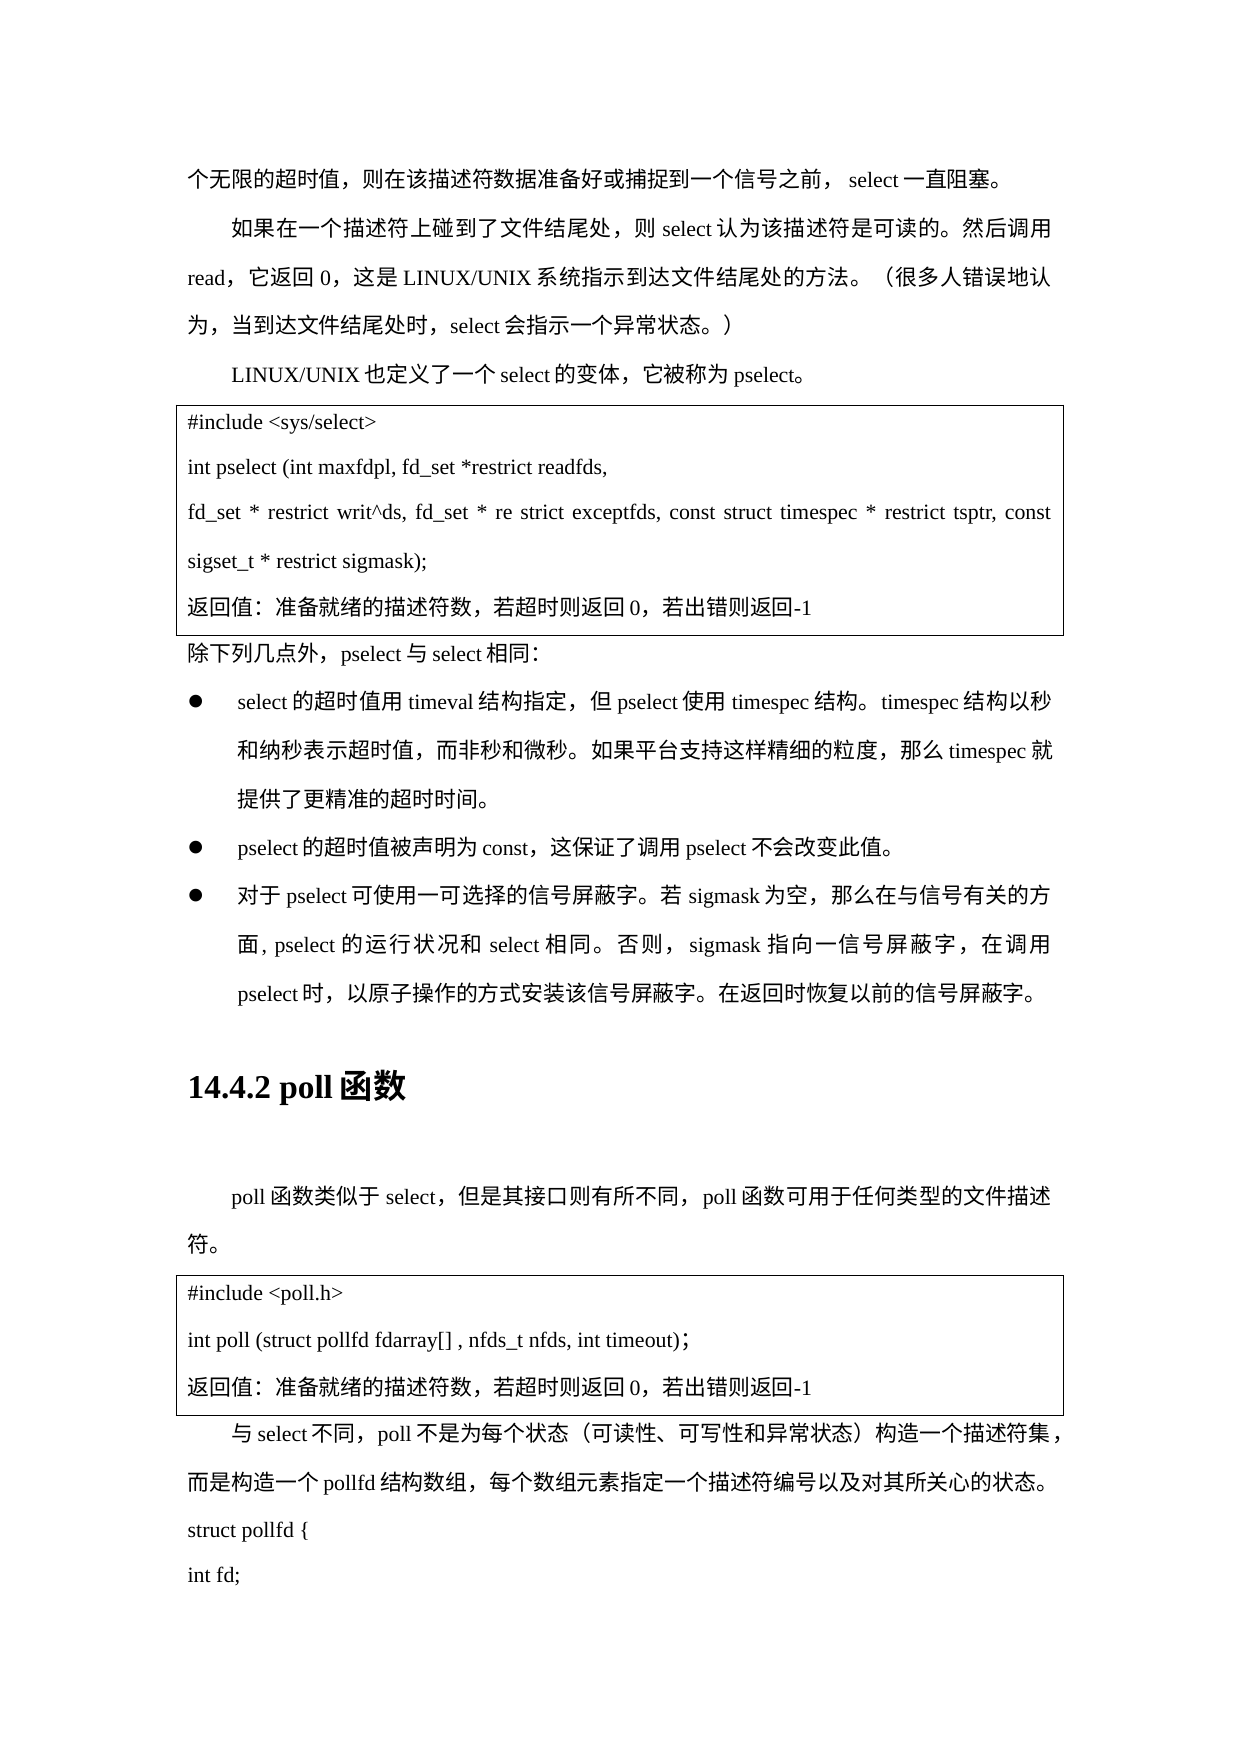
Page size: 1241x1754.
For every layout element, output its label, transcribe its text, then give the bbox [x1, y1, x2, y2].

text int fd; [187, 1558, 1053, 1591]
table_header #include <sys/select> int pselect (int maxfdpl, fd_set *restrict readfds, fd_set * restrict writ^ds, fd_set * re strict exceptfds, const struct timespec * restrict tsptr, const sigset_t * restrict sigmask); 返回值：准备就绪的描述符数，若超时则返回0，若出错则返回-1 [177, 406, 1063, 634]
table_header #include <poll.h> int poll (struct pollfd fdarray[] , nfds_t nfds, int timeout)； 返回值：准备就绪的描述符数，若超时则返回0，若出错则返回-1 [177, 1276, 1063, 1415]
list pselect的超时值被声明为const，这保证了调用pselect不会改变此值。 [187, 830, 1053, 862]
text 与select不同，poll不是为每个状态（可读性、可写性和异常状态）构造一个描述符集，而是构造一个pollfd结构数组，每个数组元素指定一个描述符编号以及对其所关心的状态。 [187, 1416, 1053, 1497]
text 除下列几点外，pselect与select相同： [187, 636, 1053, 668]
list 对于pselect可使用一可选择的信号屏蔽字。若sigmask为空，那么在与信号有关的方面, pselect的运行状况和select相同。否则，sigmask指向一信号屏蔽字，在调用pselect时，以原子操作的方式安装该信号屏蔽字。在返回时恢复以前的信号屏蔽字。 [187, 878, 1053, 1008]
text 如果在一个描述符上碰到了文件结尾处，则select认为该描述符是可读的。然后调用read，它返回0，这是LINUX/UNIX系统指示到达文件结尾处的方法。（很多人错误地认为，当到达文件结尾处时，select会指示一个异常状态。） [187, 210, 1053, 340]
list select的超时值用timeval结构指定，但pselect使用timespec结构。timespec结构以秒和纳秒表示超时值，而非秒和微秒。如果平台支持这样精细的粒度，那么timespec就提供了更精准的超时时间。 [187, 684, 1053, 814]
text LINUX/UNIX也定义了一个select的变体，它被称为pselect。 [187, 356, 1053, 389]
subtitle 14.4.2 poll函数 [187, 1051, 1053, 1116]
text poll函数类似于select，但是其接口则有所不同，poll函数可用于任何类型的文件描述符。 [187, 1178, 1053, 1259]
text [187, 162, 1053, 194]
text struct pollfd { [187, 1513, 1053, 1545]
